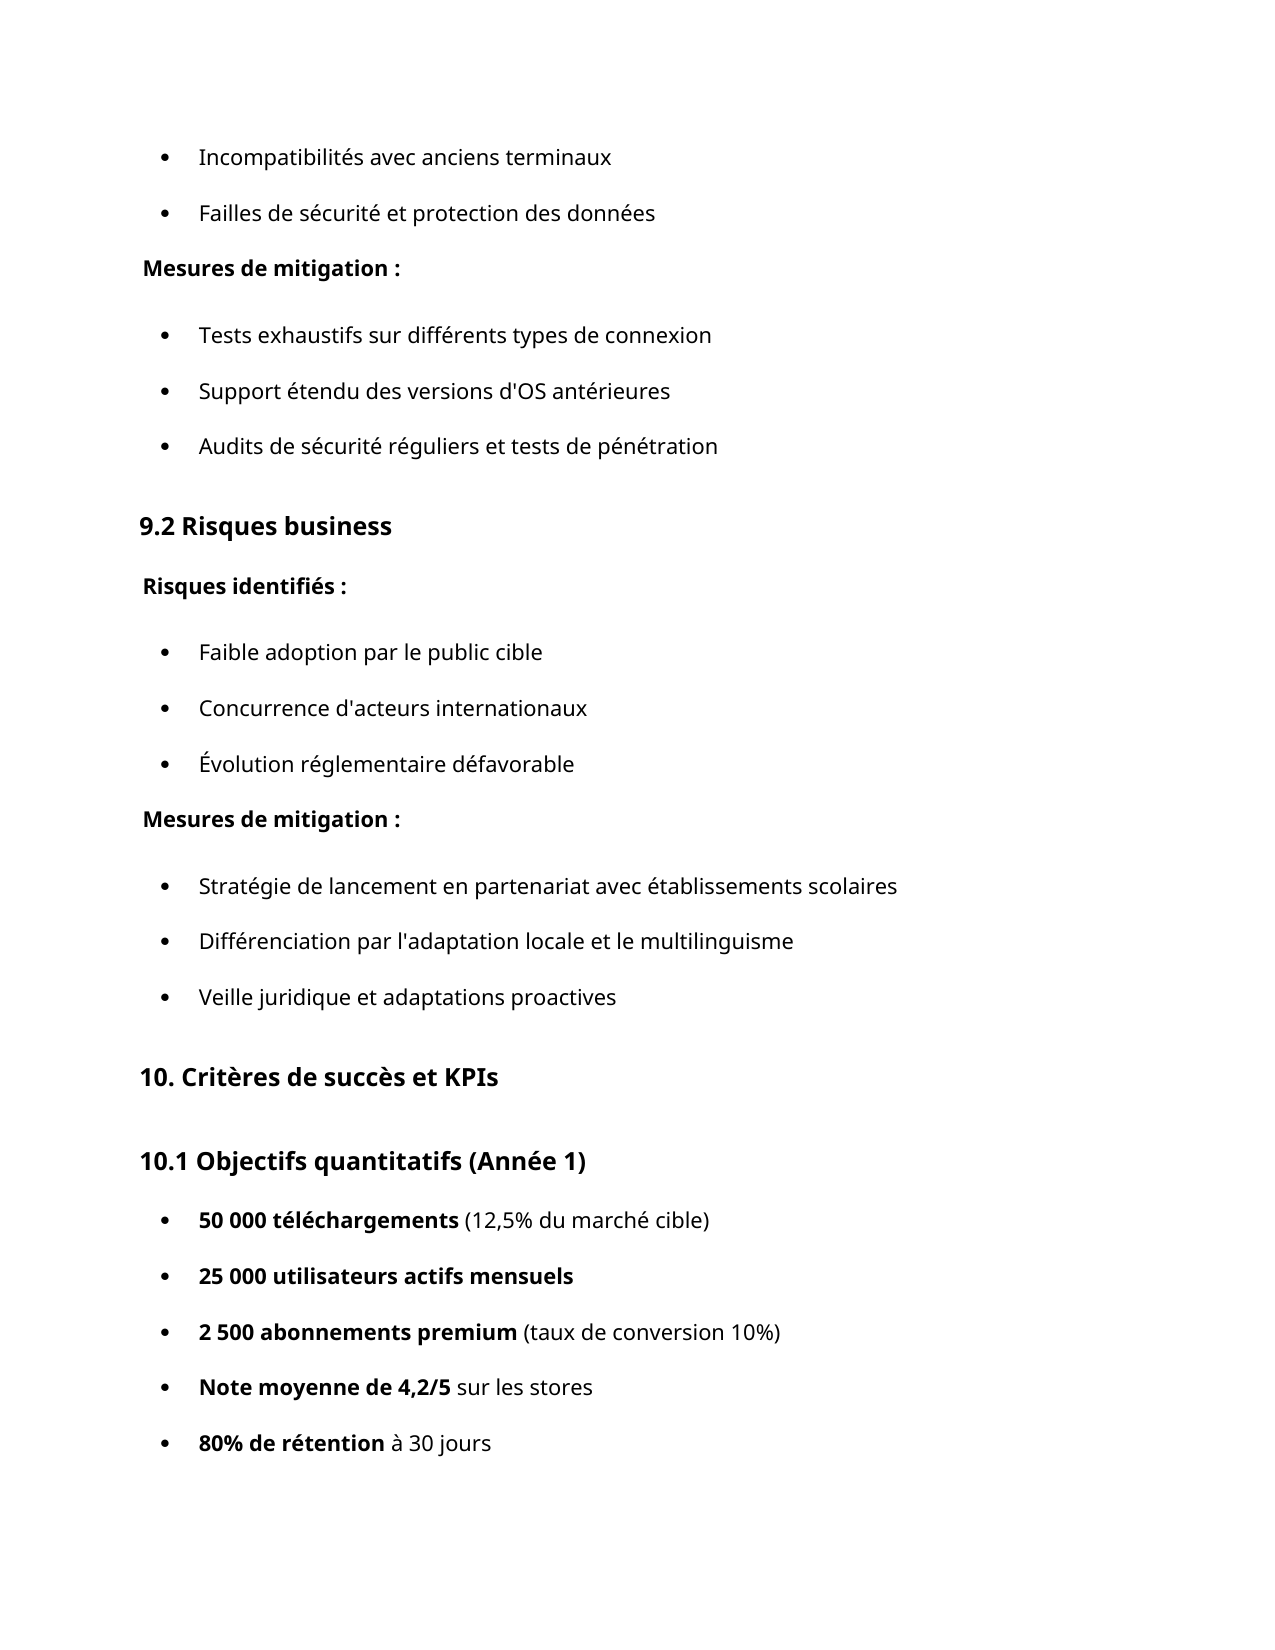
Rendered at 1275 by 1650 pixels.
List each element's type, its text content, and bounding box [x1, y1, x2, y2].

list 2 500 abonnements premium (taux de conversion 10%) [161, 1317, 1133, 1346]
text Mesures de mitigation : [142, 253, 1133, 283]
list Support étendu des versions d'OS antérieures [161, 376, 1133, 405]
text Mesures de mitigation : [142, 804, 1133, 834]
list Failles de sécurité et protection des données [161, 198, 1133, 228]
list Faible adoption par le public cible [161, 637, 1133, 667]
text Risques identifiés : [142, 571, 1133, 601]
list 80% de rétention à 30 jours [161, 1428, 1133, 1458]
list Différenciation par l'adaptation locale et le multilinguisme [161, 926, 1133, 956]
list Stratégie de lancement en partenariat avec établissements scolaires [161, 871, 1133, 901]
text 10. Critères de succès et KPIs [139, 1059, 1133, 1093]
list Tests exhaustifs sur différents types de connexion [161, 320, 1133, 350]
list Audits de sécurité réguliers et tests de pénétration [161, 431, 1133, 461]
list Évolution réglementaire défavorable [161, 748, 1133, 778]
text 9.2 Risques business [139, 509, 1133, 543]
list 25 000 utilisateurs actifs mensuels [161, 1261, 1133, 1291]
list Veille juridique et adaptations proactives [161, 982, 1133, 1012]
list Incompatibilités avec anciens terminaux [161, 142, 1133, 172]
list Concurrence d'acteurs internationaux [161, 693, 1133, 723]
list 50 000 téléchargements (12,5% du marché cible) [161, 1205, 1133, 1235]
text 10.1 Objectifs quantitatifs (Année 1) [139, 1143, 1133, 1177]
list Note moyenne de 4,2/5 sur les stores [161, 1372, 1133, 1402]
